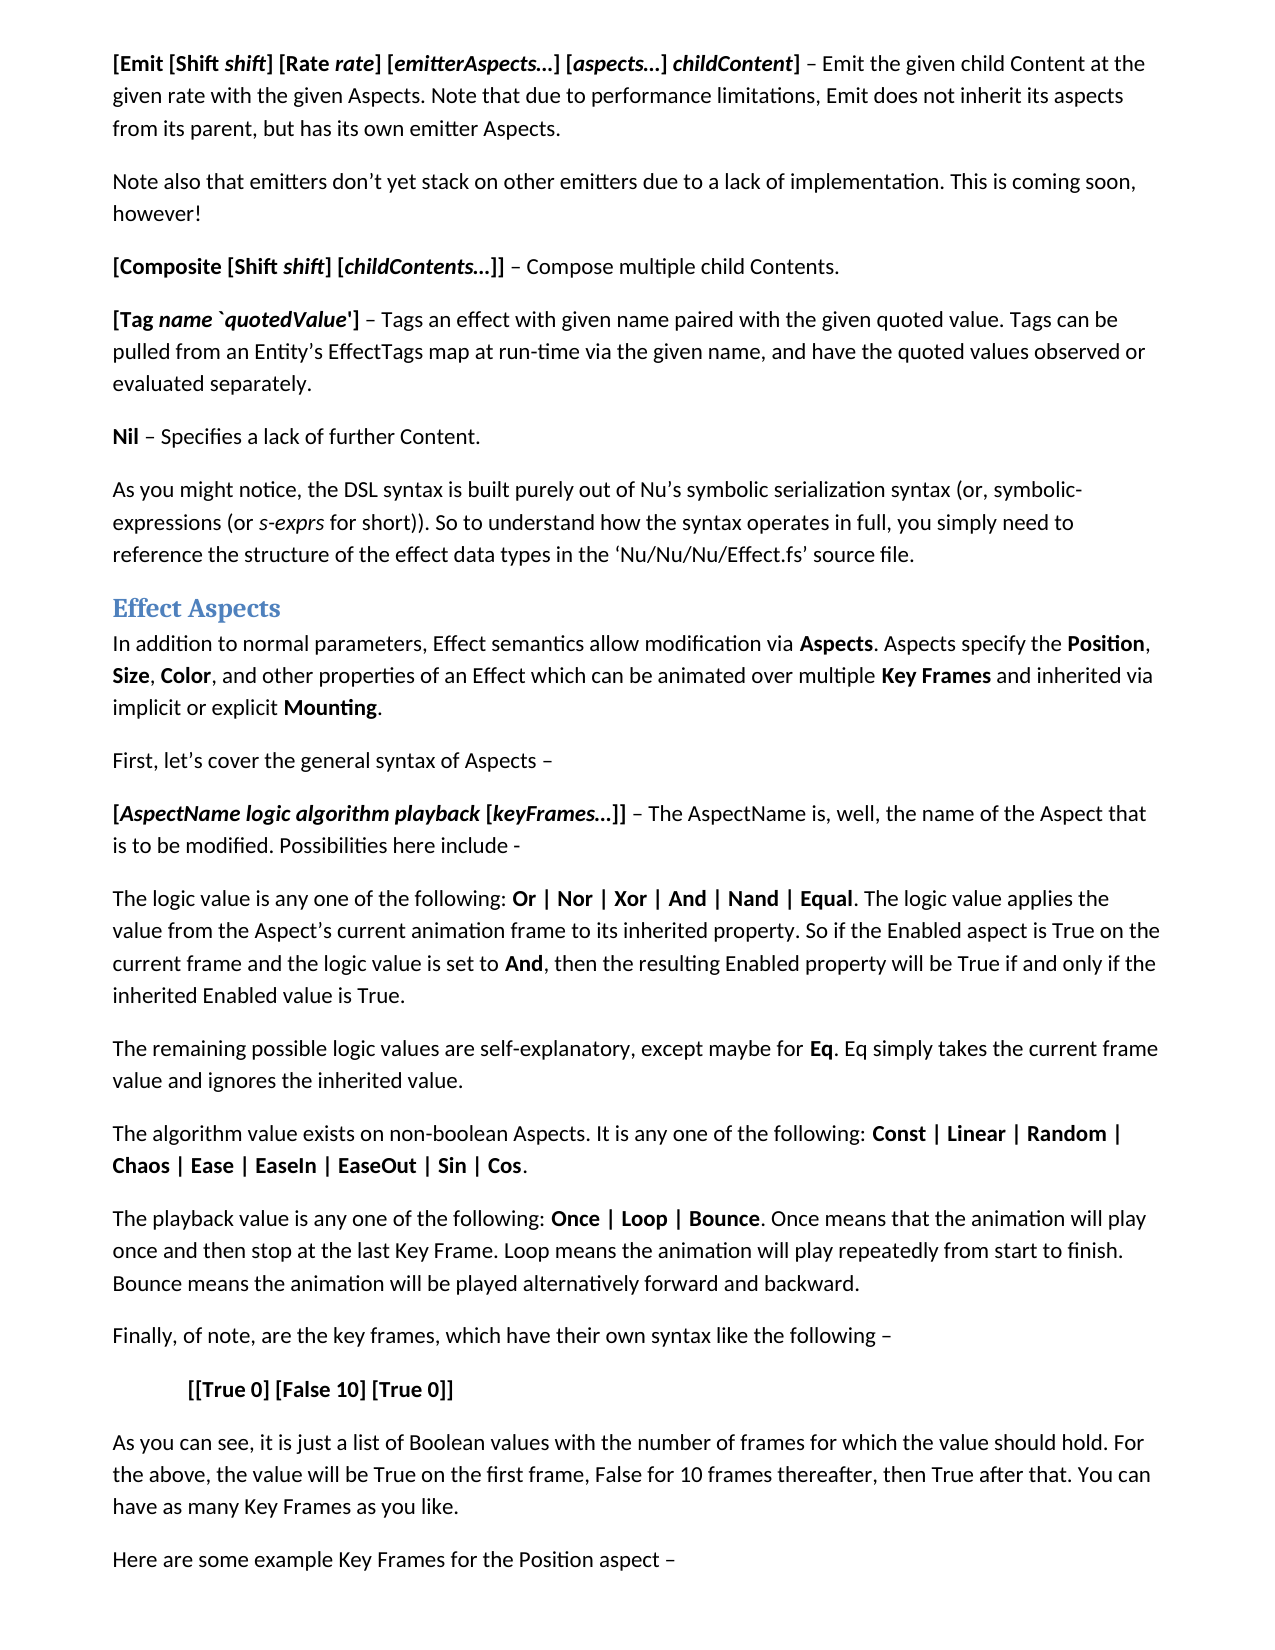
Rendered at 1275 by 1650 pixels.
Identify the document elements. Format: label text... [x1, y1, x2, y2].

text As you might notice, the DSL syntax is built purely out of Nu’s symbolic serialization syntax (or, symbolic-expressions (or s-exprs for short)). So to understand how the syntax operates in full, you simply need to reference the structure of the effect data types in the ‘Nu/Nu/Nu/Effect.fs’ source file. [112, 476, 1162, 568]
text [Tag name `quotedValue'] – Tags an effect with given name paired with the given quoted value. Tags can be pulled from an Entity’s EffectTags map at run-time via the given name, and have the quoted values observed or evaluated separately. [112, 305, 1162, 397]
text In addition to normal parameters, Effect semantics allow modification via Aspects. Aspects specify the Position, Size, Color, and other properties of an Effect which can be animated over multiple Key Frames and inherited via implicit or explicit Mounting. [112, 629, 1162, 721]
text [Composite [Shift shift] [childContents…]] – Compose multiple child Contents. [112, 252, 1162, 280]
text Here are some example Key Frames for the Position aspect – [112, 1545, 1162, 1573]
text The logic value is any one of the following: Or | Nor | Xor | And | Nand | Equal. The logic value applies the value from the Aspect’s current animation frame to its inherited property. So if the Enabled aspect is True on the current frame and the logic value is set to And, then the resulting Enabled property will be True if and only if the inherited Enabled value is True. [112, 884, 1162, 1009]
text [Emit [Shift shift] [Rate rate] [emitterAspects…] [aspects…] childContent] – Emit the given child Content at the given rate with the given Aspects. Note that due to performance limitations, Emit does not inherit its aspects from its parent, but has its own emitter Aspects. [112, 49, 1162, 142]
text Note also that emitters don’t yet stack on other emitters due to a lack of implementation. This is coming soon, however! [112, 167, 1162, 227]
text First, let’s cover the general syntax of Aspects – [112, 746, 1162, 774]
text [AspectName logic algorithm playback [keyFrames…]] – The AspectName is, well, the name of the Aspect that is to be modified. Possibilities here include - [112, 799, 1162, 859]
text The remaining possible logic values are self-explanatory, except maybe for Eq. Eq simply takes the current frame value and ignores the inherited value. [112, 1034, 1162, 1094]
text The algorithm value exists on non-boolean Aspects. It is any one of the following: Const | Linear | Random | Chaos | Ease | EaseIn | EaseOut | Sin | Cos. [112, 1119, 1162, 1179]
text The playback value is any one of the following: Once | Loop | Bounce. Once means that the animation will play once and then stop at the last Key Frame. Loop means the animation will play repeatedly from start to finish. Bounce means the animation will be played alternatively forward and backward. [112, 1204, 1162, 1297]
subtitle Effect Aspects [112, 593, 1162, 624]
text Finally, of note, are the key frames, which have their own syntax like the following – [112, 1322, 1162, 1350]
text [[True 0] [False 10] [True 0]] [112, 1375, 1162, 1403]
text Nil – Specifies a lack of further Content. [112, 422, 1162, 451]
